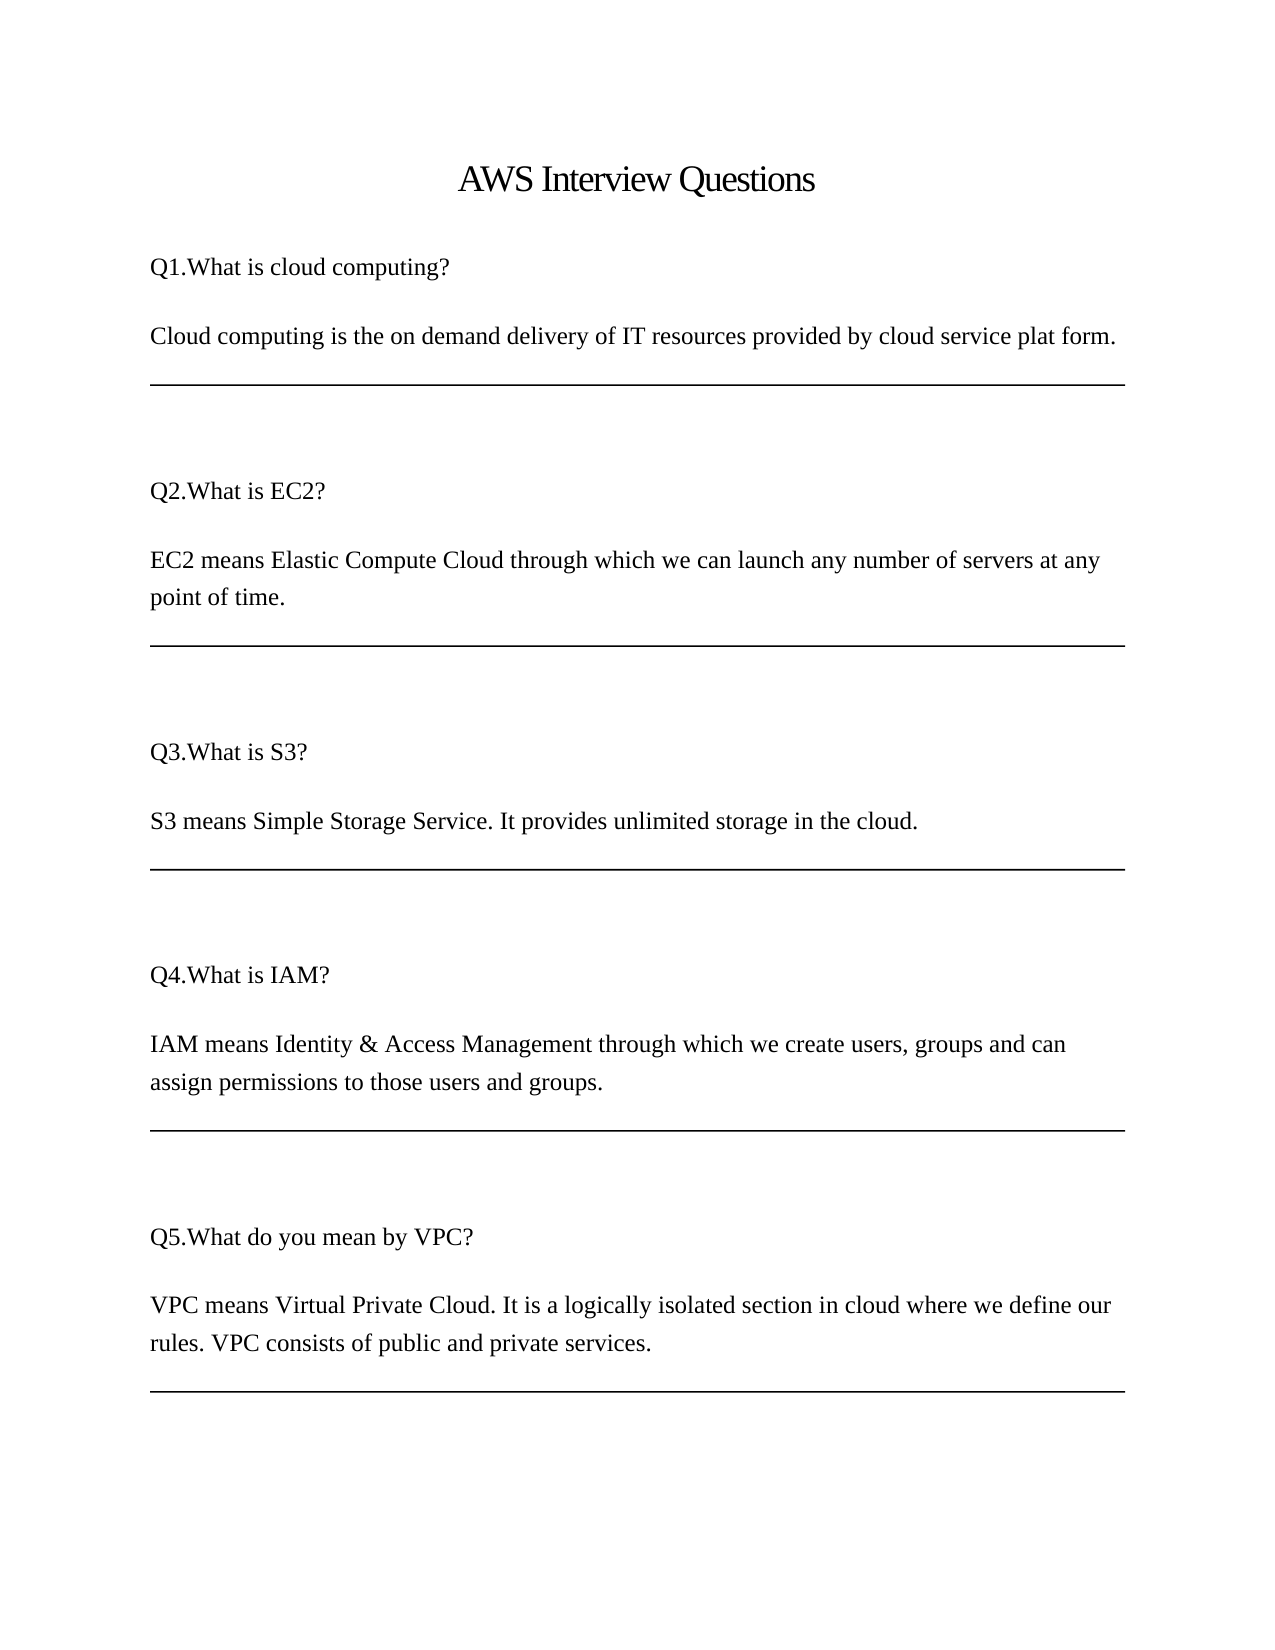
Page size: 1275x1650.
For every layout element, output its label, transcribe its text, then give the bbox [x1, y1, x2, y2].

text EC2 means Elastic Compute Cloud through which we can launch any number of servers at any point of time. [150, 536, 1125, 611]
text Q2.What is EC2? [150, 455, 1125, 505]
text IAM means Identity & Access Management through which we create users, groups and can assign permissions to those users and groups. [150, 1021, 1125, 1096]
text S3 means Simple Storage Service. It provides unlimited storage in the cloud. [150, 797, 1125, 834]
text Cloud computing is the on demand delivery of IT resources provided by cloud service plat form. [150, 312, 1125, 350]
text Q4.What is IAM? [150, 939, 1125, 989]
text Q5.What do you mean by VPC? [150, 1200, 1125, 1250]
text Q3.What is S3? [150, 716, 1125, 766]
text AWS Interview Questions [150, 150, 1125, 200]
text VPC means Virtual Private Cloud. It is a logically isolated section in cloud where we define our rules. VPC consists of public and private services. [150, 1282, 1125, 1357]
text Q1.What is cloud computing? [150, 231, 1125, 281]
